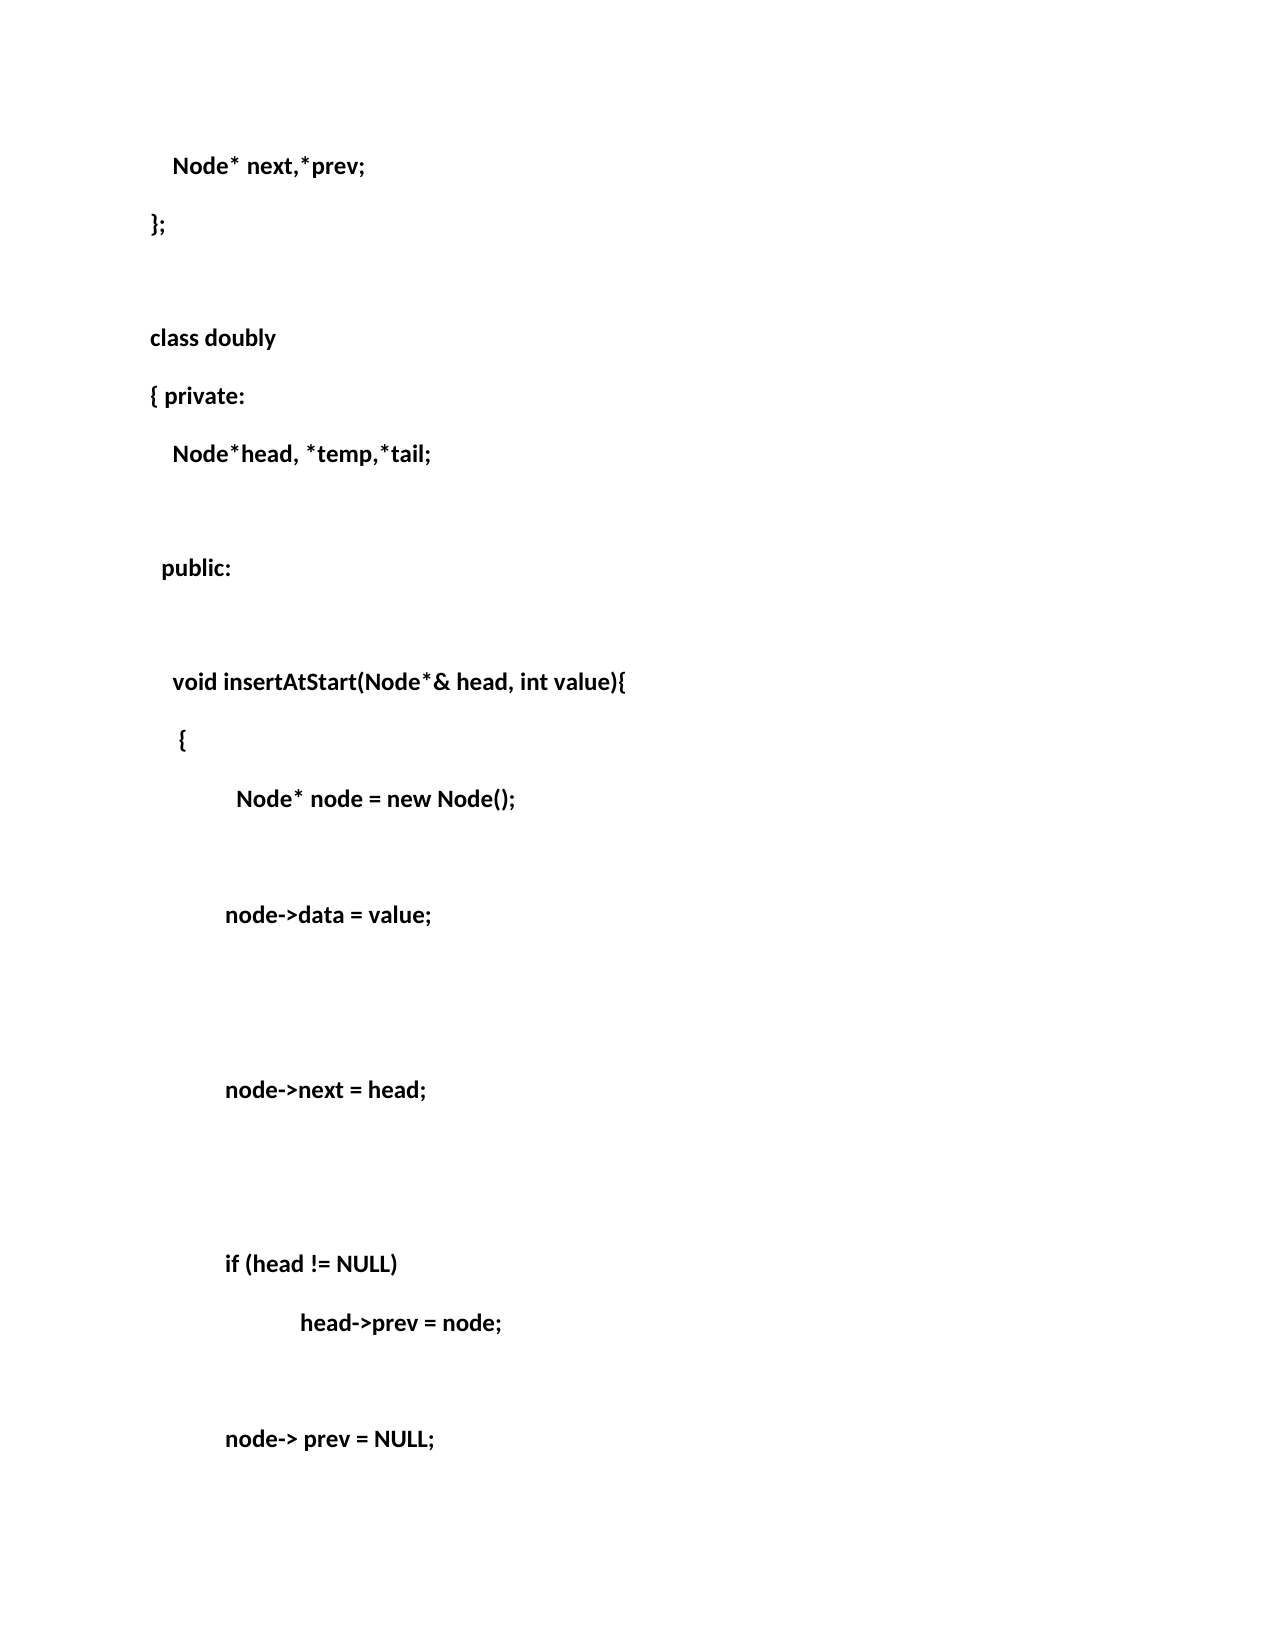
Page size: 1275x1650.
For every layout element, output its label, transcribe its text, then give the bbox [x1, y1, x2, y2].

text void insertAtStart(Node*& head, int value){ [150, 666, 1125, 697]
text { private: [150, 380, 1125, 411]
text node->data = value; [150, 899, 1125, 930]
text class doubly [150, 322, 1125, 353]
text Node* next,*prev; [150, 150, 1125, 181]
text { [150, 724, 1125, 755]
text Node* node = new Node(); [150, 783, 1125, 813]
text Node*head, *temp,*tail; [150, 438, 1125, 469]
text node->next = head; [150, 1074, 1125, 1104]
text head->prev = node; [150, 1307, 1125, 1337]
text public: [150, 552, 1125, 583]
text if (head != NULL) [150, 1248, 1125, 1279]
text }; [150, 208, 1125, 239]
text node-> prev = NULL; [150, 1423, 1125, 1454]
